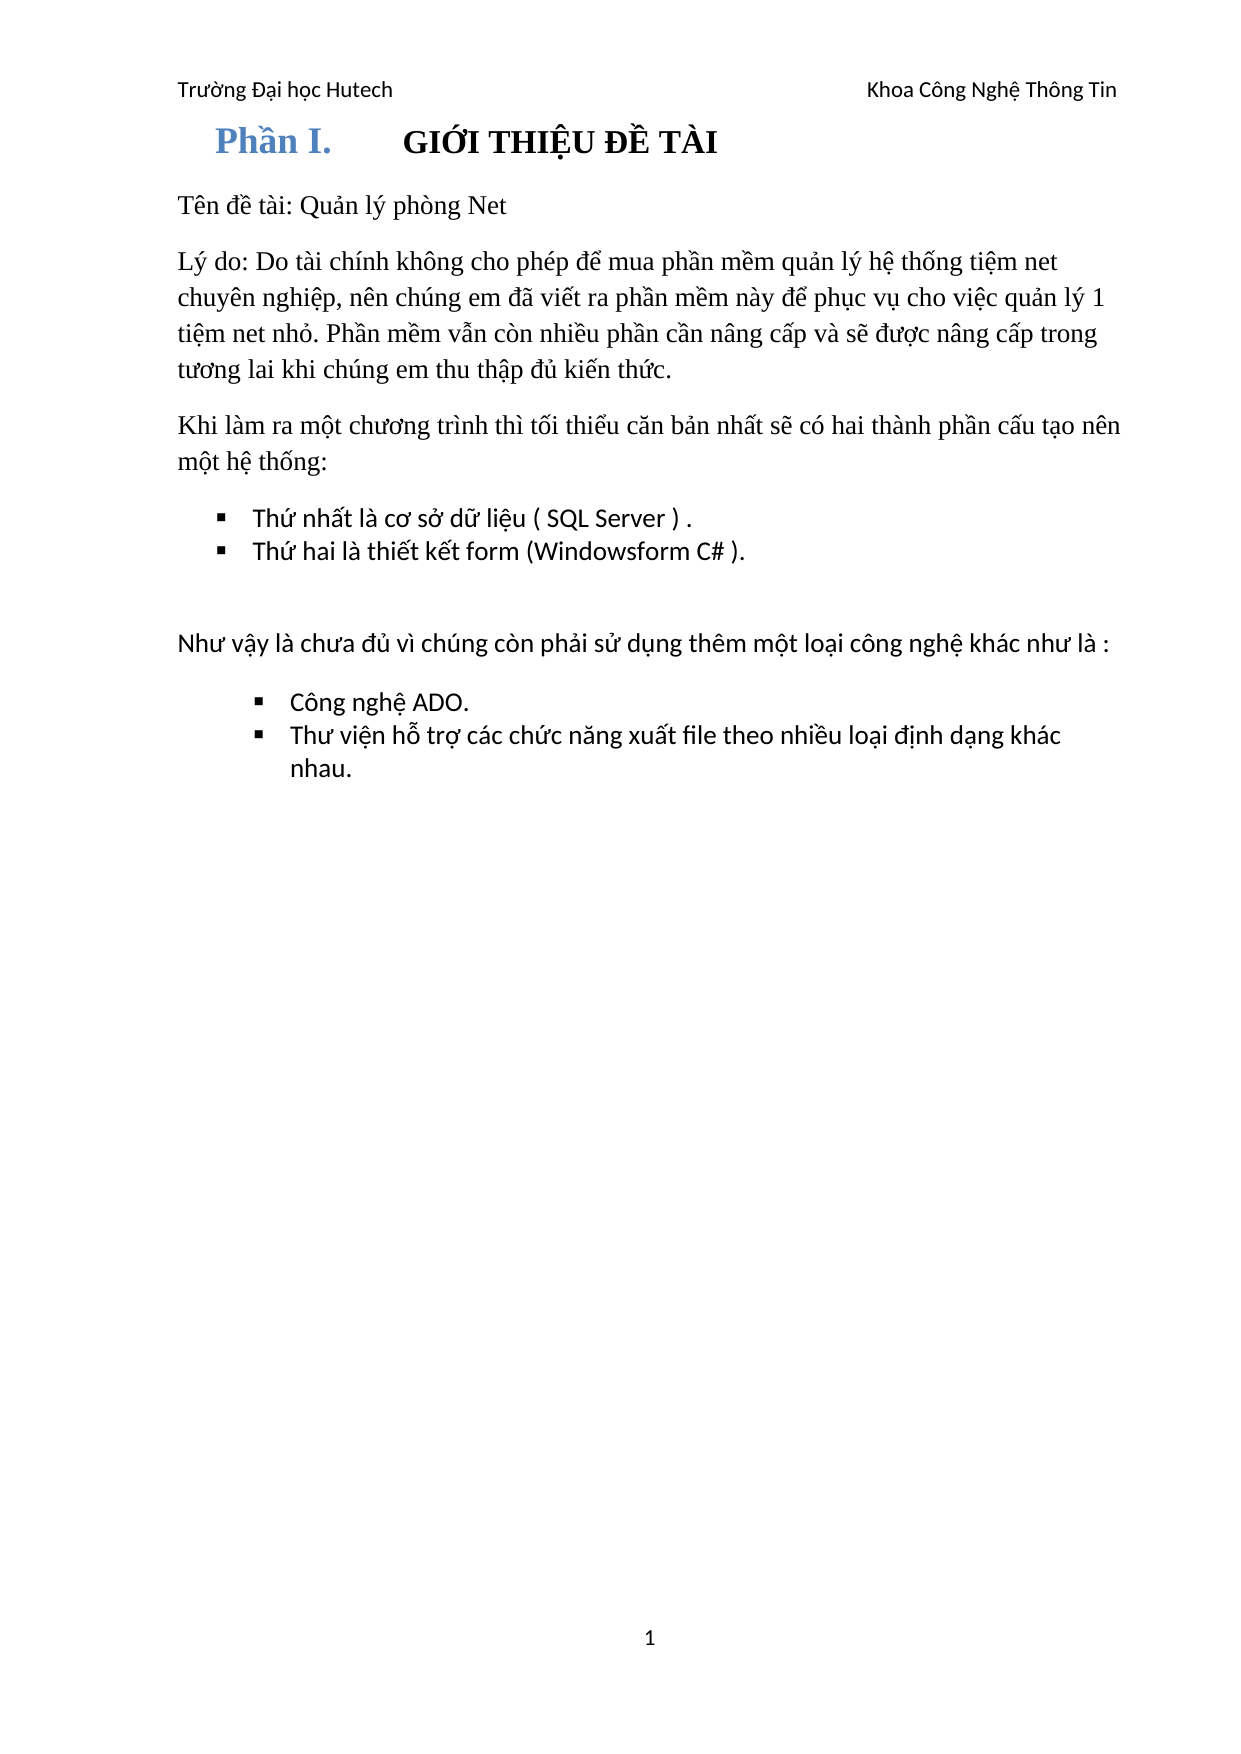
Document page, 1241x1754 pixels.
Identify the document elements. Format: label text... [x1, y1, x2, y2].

text Khi làm ra một chương trình thì tối thiểu căn bản nhất sẽ có hai thành phần cấu tạo nên một hệ thống: [177, 409, 1122, 476]
list Thứ hai là thiết kết form (Windowsform C# ). [215, 534, 1122, 568]
text GIỚI THIỆU ĐỀ TÀI [215, 118, 1122, 162]
list Thư viện hỗ trợ các chức năng xuất file theo nhiều loại định dạng khác nhau. [252, 718, 1122, 784]
list Thứ nhất là cơ sở dữ liệu ( SQL Server ) . [215, 502, 1122, 534]
list Công nghệ ADO. [252, 685, 1122, 718]
text Như vậy là chưa đủ vì chúng còn phải sử dụng thêm một loại công nghệ khác như là : [177, 626, 1122, 659]
text Tên đề tài: Quản lý phòng Net [177, 189, 1122, 220]
text Lý do: Do tài chính không cho phép để mua phần mềm quản lý hệ thống tiệm net chuyên nghiệp, nên chúng em đã viết ra phần mềm này để phục vụ cho việc quản lý 1 tiệm net nhỏ. Phần mềm vẫn còn nhiều phần cần nâng cấp và sẽ được nâng cấp trong tương lai khi chúng em thu thập đủ kiến thức. [177, 246, 1122, 384]
